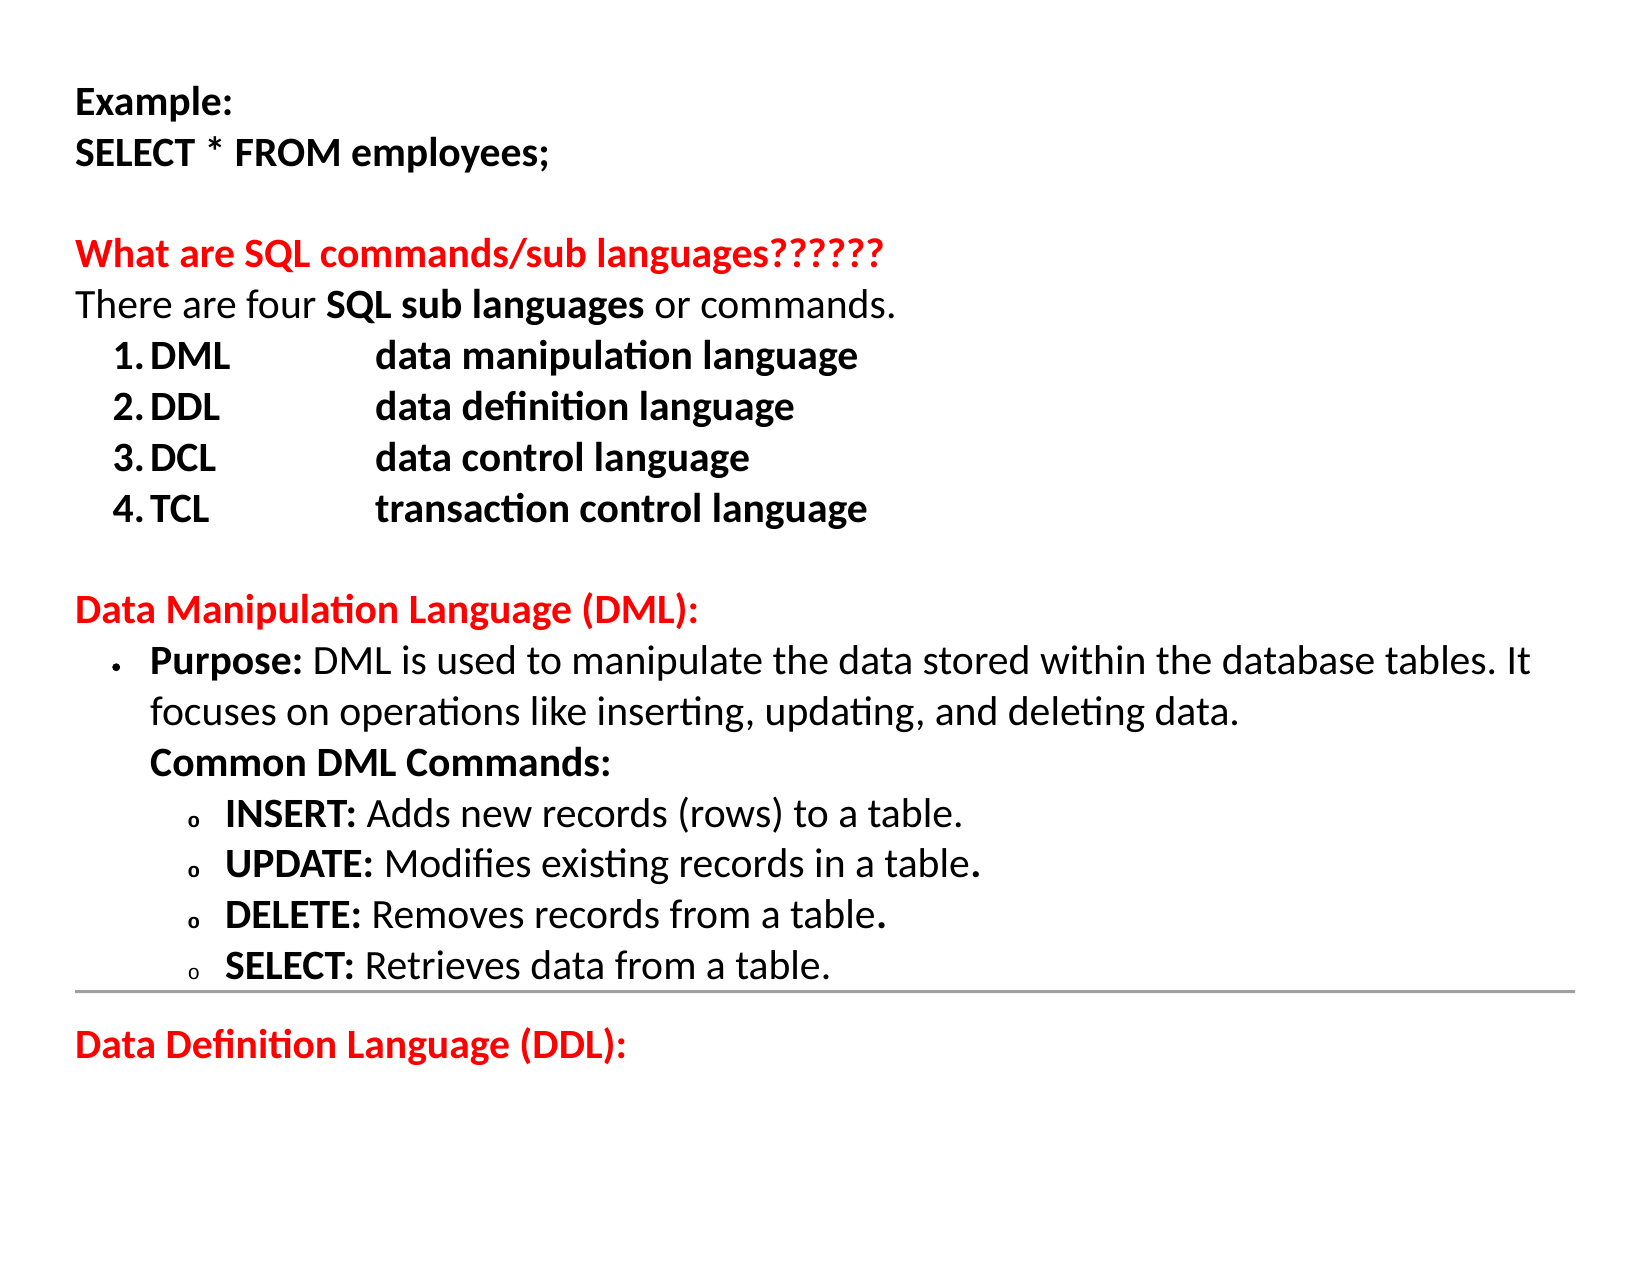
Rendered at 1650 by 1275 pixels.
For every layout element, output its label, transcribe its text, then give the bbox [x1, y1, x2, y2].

list DCL data control language [112, 431, 1575, 482]
list DDL data definition language [112, 380, 1575, 431]
text Example: [75, 75, 1575, 126]
text There are four SQL sub languages or commands. [75, 278, 1575, 329]
list Purpose: DML is used to manipulate the data stored within the database tables. It focuses on operations like inserting, updating, and deleting data. Common DML Commands: [112, 634, 1575, 787]
list TCL transaction control language [112, 482, 1575, 532]
text Data Definition Language (DDL): [75, 1018, 1575, 1069]
text What are SQL commands/sub languages?????? [75, 227, 1575, 278]
list DELETE: Removes records from a table. [187, 888, 1575, 939]
list UPDATE: Modifies existing records in a table. [187, 837, 1575, 888]
list INSERT: Adds new records (rows) to a table. [187, 787, 1575, 837]
text SELECT * FROM employees; [75, 126, 1575, 177]
list DML data manipulation language [112, 329, 1575, 380]
text Data Manipulation Language (DML): [75, 583, 1575, 634]
list SELECT: Retrieves data from a table. [187, 939, 1575, 990]
